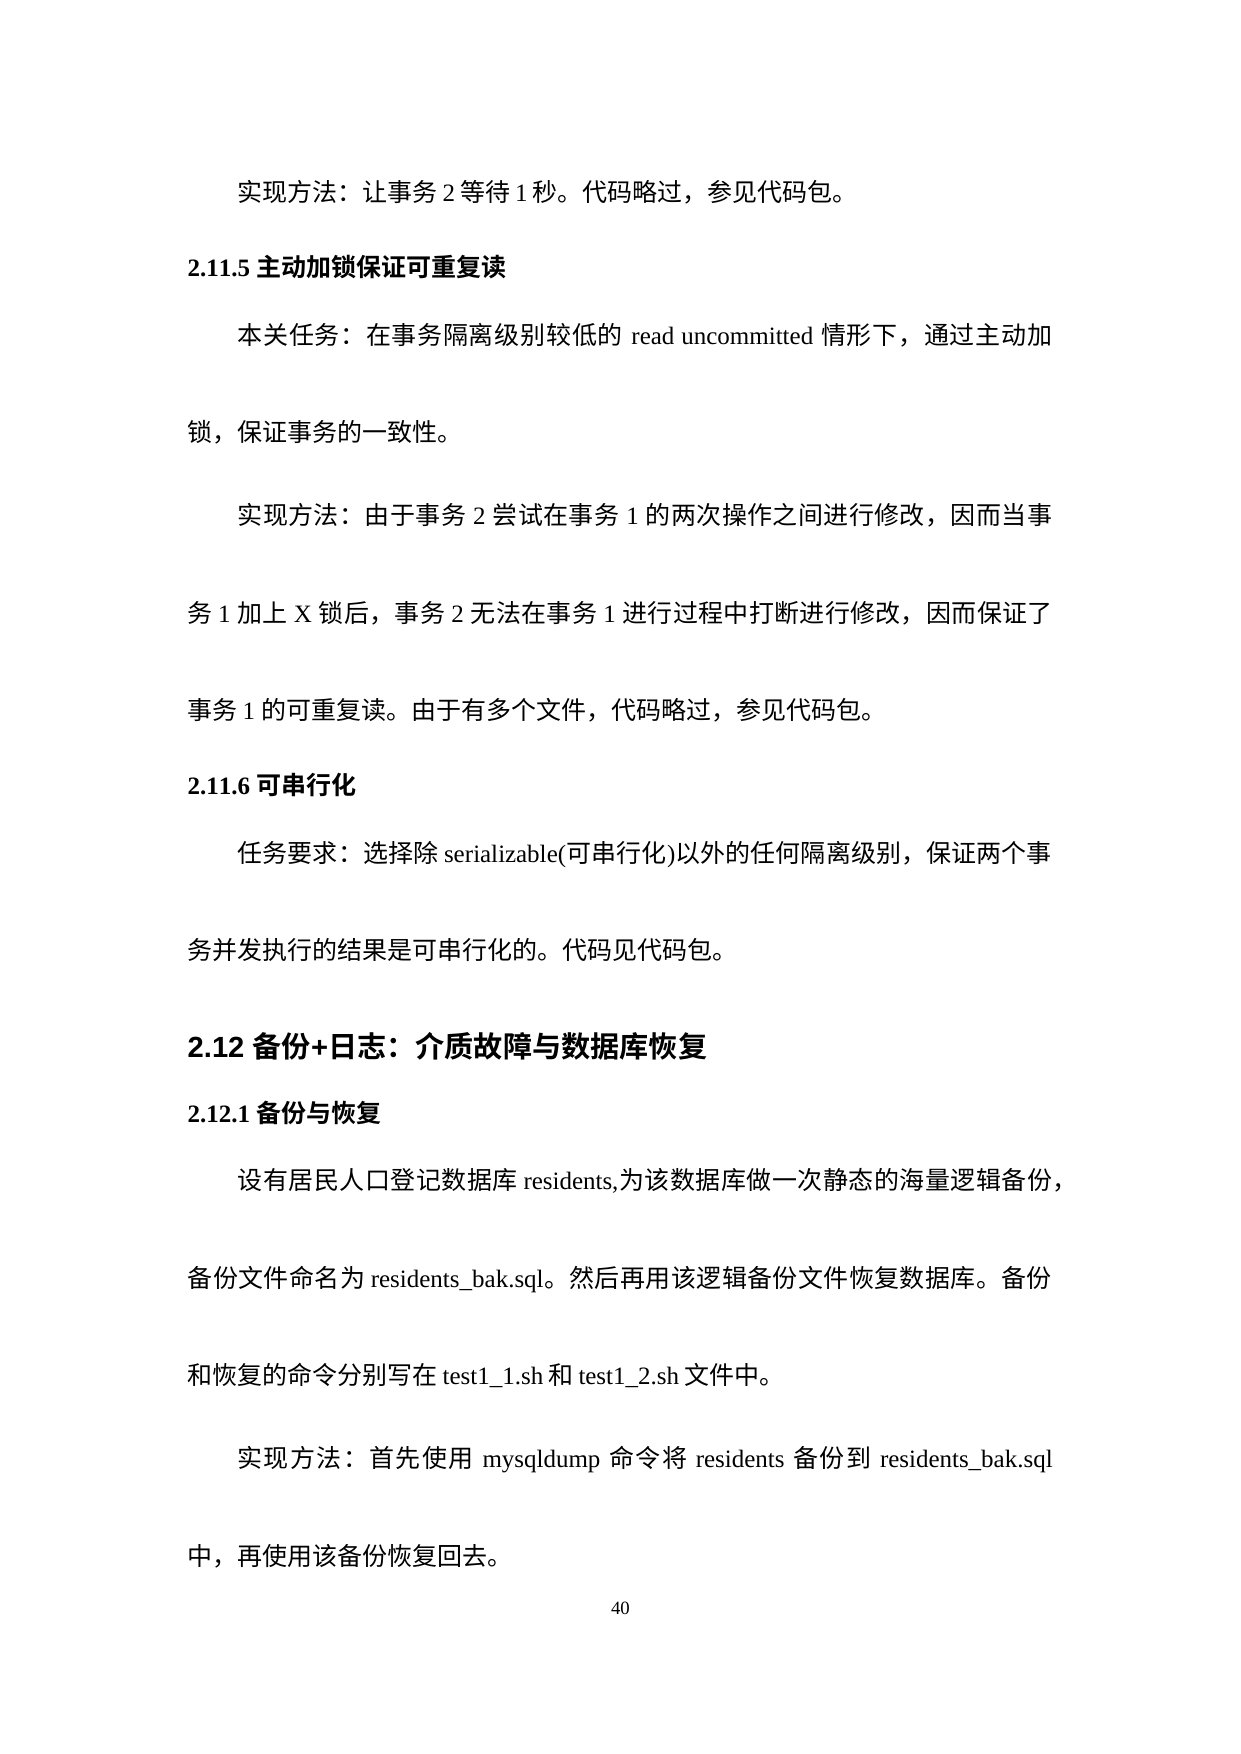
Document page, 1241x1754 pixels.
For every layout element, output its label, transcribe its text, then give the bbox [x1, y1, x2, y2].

text 实现方法：首先使用 mysqldump 命令将 residents 备份到 residents_bak.sql 中，再使用该备份恢复回去。 [187, 1424, 1053, 1587]
text 本关任务：在事务隔离级别较低的 read uncommitted 情形下，通过主动加锁，保证事务的一致性。 [187, 301, 1053, 463]
text 任务要求：选择除serializable(可串行化)以外的任何隔离级别，保证两个事务并发执行的结果是可串行化的。代码见代码包。 [187, 819, 1053, 981]
text 设有居民人口登记数据库residents,为该数据库做一次静态的海量逻辑备份，备份文件命名为residents_bak.sql。然后再用该逻辑备份文件恢复数据库。备份和恢复的命令分别写在test1_1.sh和test1_2.sh文件中。 [187, 1146, 1053, 1406]
subtitle 2.12 备份+日志：介质故障与数据库恢复 [187, 1012, 1053, 1077]
subtitle 2.12.1 备份与恢复 [187, 1093, 1053, 1130]
text 实现方法：由于事务 2 尝试在事务 1 的两次操作之间进行修改，因而当事务1 加上 X 锁后，事务 2 无法在事务 1 进行过程中打断进行修改，因而保证了事务1 的可重复读。由于有多个文件，代码略过，参见代码包。 [187, 481, 1053, 741]
subtitle 2.11.6 可串行化 [187, 766, 1053, 802]
subtitle 2.11.5 主动加锁保证可重复读 [187, 248, 1053, 284]
text 实现方法：让事务2等待1秒。代码略过，参见代码包。 [187, 158, 1053, 223]
